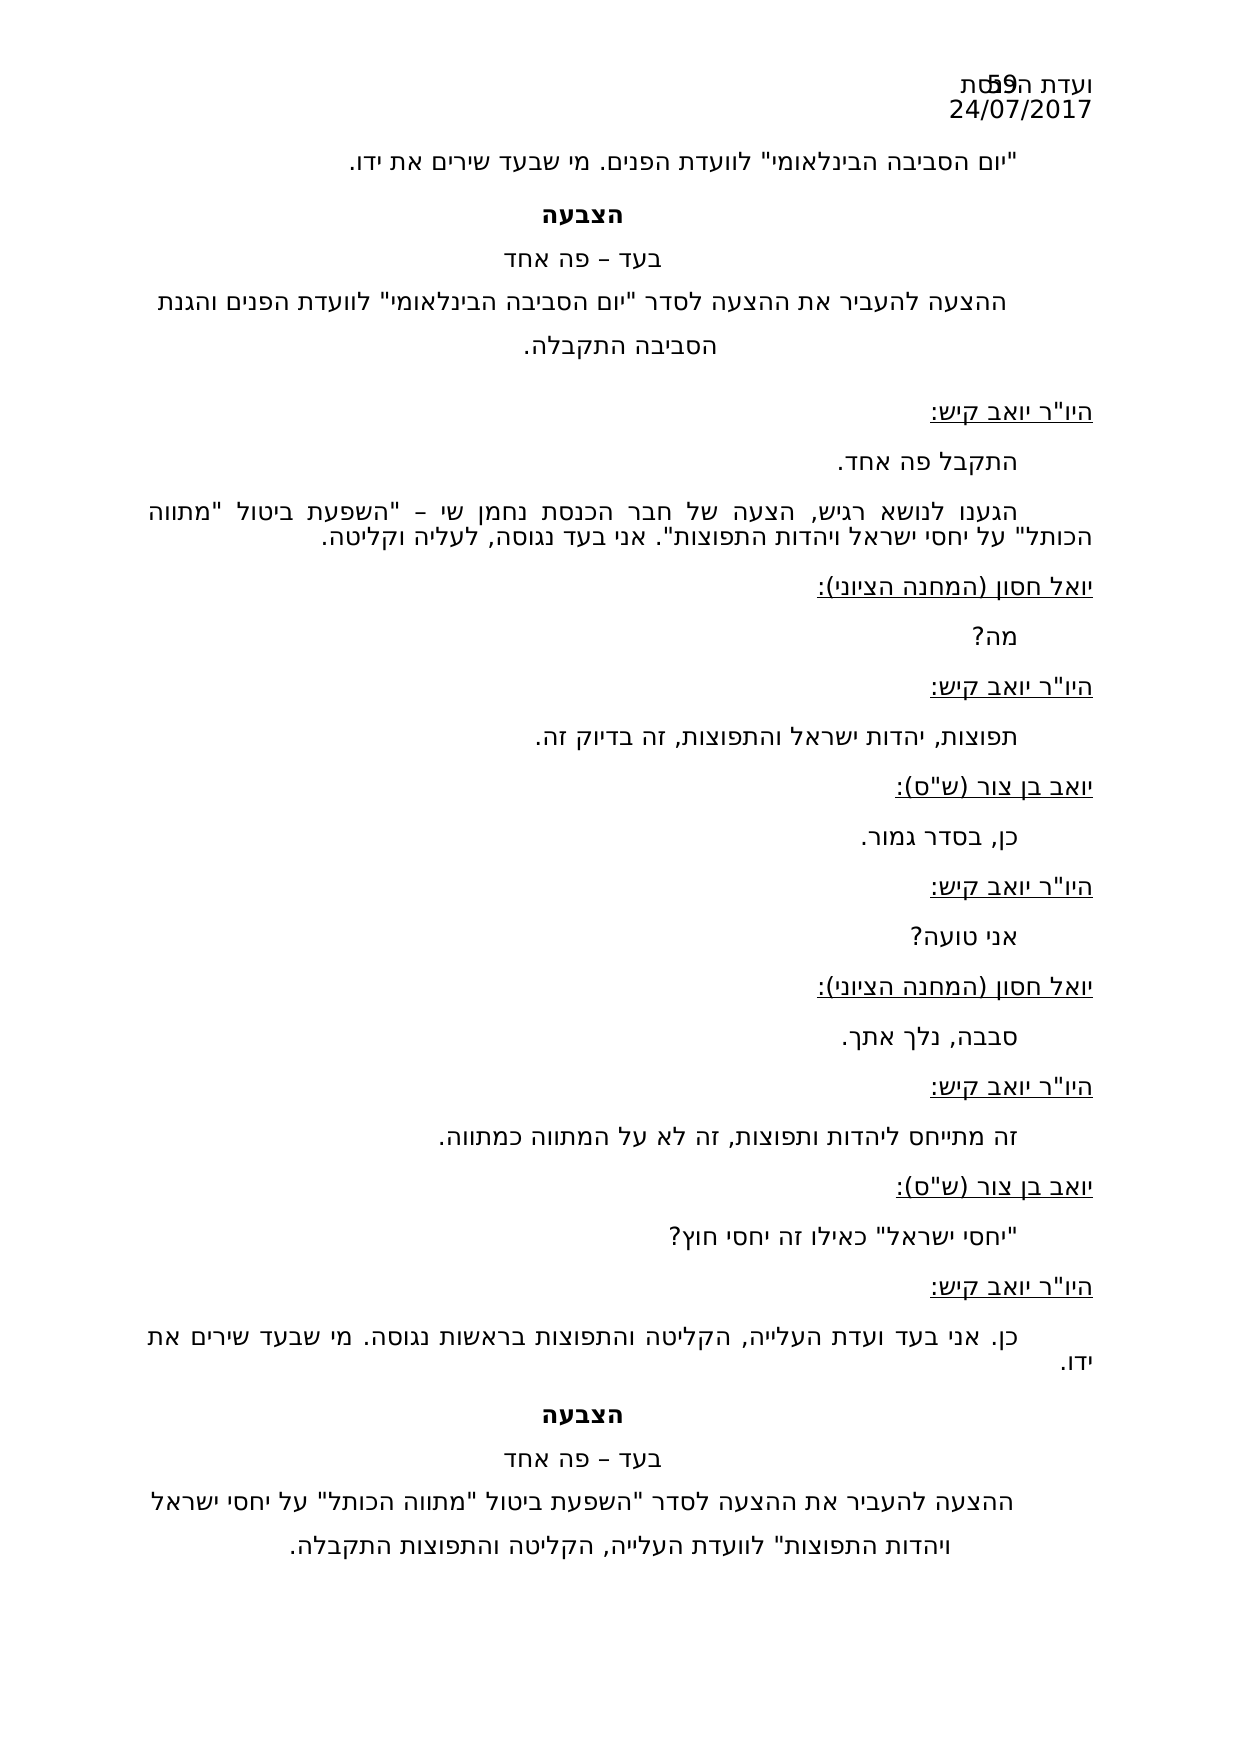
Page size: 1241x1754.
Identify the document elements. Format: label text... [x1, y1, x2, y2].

text הצבעה [147, 1400, 1093, 1429]
text סבבה, נלך אתך. [147, 1025, 1093, 1050]
text יואל חסון (המחנה הציוני): [147, 575, 1093, 600]
text כן, בסדר גמור. [147, 825, 1093, 850]
text "יחסי ישראל" כאילו זה יחסי חוץ? [147, 1225, 1093, 1250]
text אני טועה? [147, 925, 1093, 950]
text הגענו לנושא רגיש, הצעה של חבר הכנסת נחמן שי – "השפעת ביטול "מתווה הכותל" על יחסי ישראל ויהדות התפוצות". אני בעד נגוסה, לעליה וקליטה. [147, 500, 1093, 550]
text כן. אני בעד ועדת העלייה, הקליטה והתפוצות בראשות נגוסה. מי שבעד שירים את ידו. [147, 1325, 1093, 1375]
text בעד – פה אחד [147, 1444, 1093, 1473]
text מה? [147, 625, 1093, 650]
text היו"ר יואב קיש: [147, 1275, 1093, 1300]
text בעד – פה אחד [147, 244, 1093, 273]
text היו"ר יואב קיש: [147, 675, 1093, 700]
text "יום הסביבה הבינלאומי" לוועדת הפנים. מי שבעד שירים את ידו. [147, 150, 1093, 175]
text יואב בן צור (ש"ס): [147, 775, 1093, 800]
text ההצעה להעביר את ההצעה לסדר "השפעת ביטול "מתווה הכותל" על יחסי ישראל ויהדות התפוצות" לוועדת העלייה, הקליטה והתפוצות התקבלה. [147, 1487, 1093, 1560]
text תפוצות, יהדות ישראל והתפוצות, זה בדיוק זה. [147, 725, 1093, 750]
text יואל חסון (המחנה הציוני): [147, 975, 1093, 1000]
text היו"ר יואב קיש: [147, 1075, 1093, 1100]
text זה מתייחס ליהדות ותפוצות, זה לא על המתווה כמתווה. [147, 1125, 1093, 1150]
text התקבל פה אחד. [147, 450, 1093, 475]
text היו"ר יואב קיש: [147, 875, 1093, 900]
text יואב בן צור (ש"ס): [147, 1175, 1093, 1200]
text הצבעה [147, 200, 1093, 229]
text היו"ר יואב קיש: [147, 400, 1093, 425]
text ההצעה להעביר את ההצעה לסדר "יום הסביבה הבינלאומי" לוועדת הפנים והגנת הסביבה התקבלה. [147, 287, 1093, 360]
